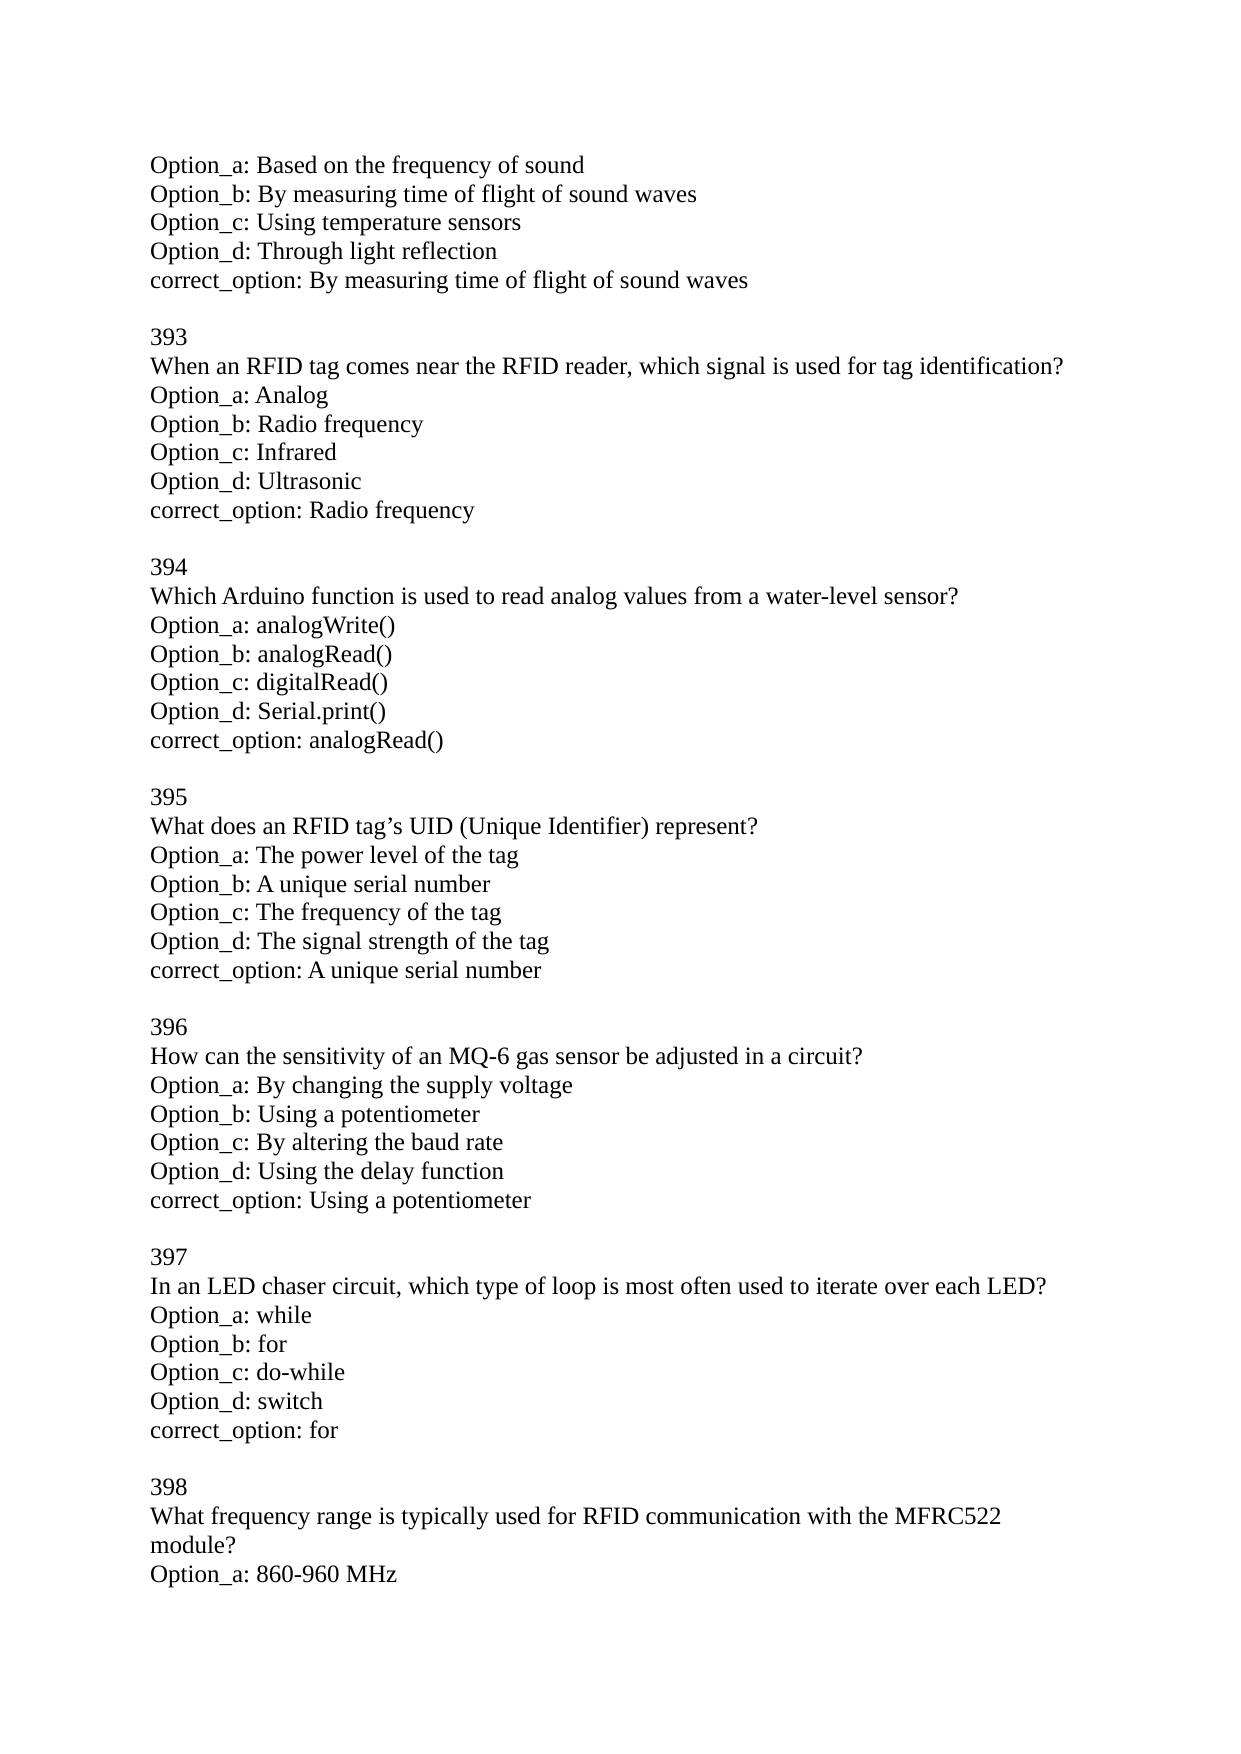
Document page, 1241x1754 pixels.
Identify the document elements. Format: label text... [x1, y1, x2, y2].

text 397 In an LED chaser circuit, which type of loop is most often used to iterate over each LED? [150, 1242, 1090, 1300]
text Option_a: analogWrite() [150, 610, 1090, 639]
text Option_a: Based on the frequency of sound [150, 150, 1090, 179]
text Option_c: digitalRead() [150, 667, 1090, 696]
text Option_b: By measuring time of flight of sound waves [150, 179, 1090, 207]
text 395 What does an RFID tag’s UID (Unique Identifier) represent? [150, 782, 1090, 840]
text Option_d: Through light reflection correct_option: By measuring time of flight of sound waves [150, 236, 1090, 294]
text Option_b: analogRead() [150, 639, 1090, 667]
text Option_c: The frequency of the tag [150, 897, 1090, 926]
text Option_b: for [150, 1329, 1090, 1357]
text Option_c: Infrared [150, 437, 1090, 466]
text Option_a: By changing the supply voltage [150, 1070, 1090, 1099]
text Option_a: Analog [150, 380, 1090, 409]
text Option_a: The power level of the tag [150, 840, 1090, 869]
text Option_d: Using the delay function correct_option: Using a potentiometer [150, 1156, 1090, 1214]
text 393 When an RFID tag comes near the RFID reader, which signal is used for tag identification? [150, 322, 1090, 380]
text Option_a: while [150, 1300, 1090, 1329]
text Option_c: Using temperature sensors [150, 207, 1090, 236]
text 398 What frequency range is typically used for RFID communication with the MFRC522 module? Option_a: 860-960 MHz [150, 1472, 1090, 1587]
text Option_b: Using a potentiometer [150, 1099, 1090, 1127]
text Option_c: do-while [150, 1357, 1090, 1386]
text Option_d: switch correct_option: for [150, 1386, 1090, 1444]
text Option_d: Ultrasonic correct_option: Radio frequency [150, 466, 1090, 524]
text Option_b: A unique serial number [150, 869, 1090, 897]
text Option_c: By altering the baud rate [150, 1127, 1090, 1156]
text Option_d: The signal strength of the tag correct_option: A unique serial number [150, 926, 1090, 984]
text Option_b: Radio frequency [150, 409, 1090, 437]
text Option_d: Serial.print() correct_option: analogRead() [150, 696, 1090, 754]
text 396 How can the sensitivity of an MQ-6 gas sensor be adjusted in a circuit? [150, 1012, 1090, 1070]
text 394 Which Arduino function is used to read analog values from a water-level sensor? [150, 552, 1090, 610]
